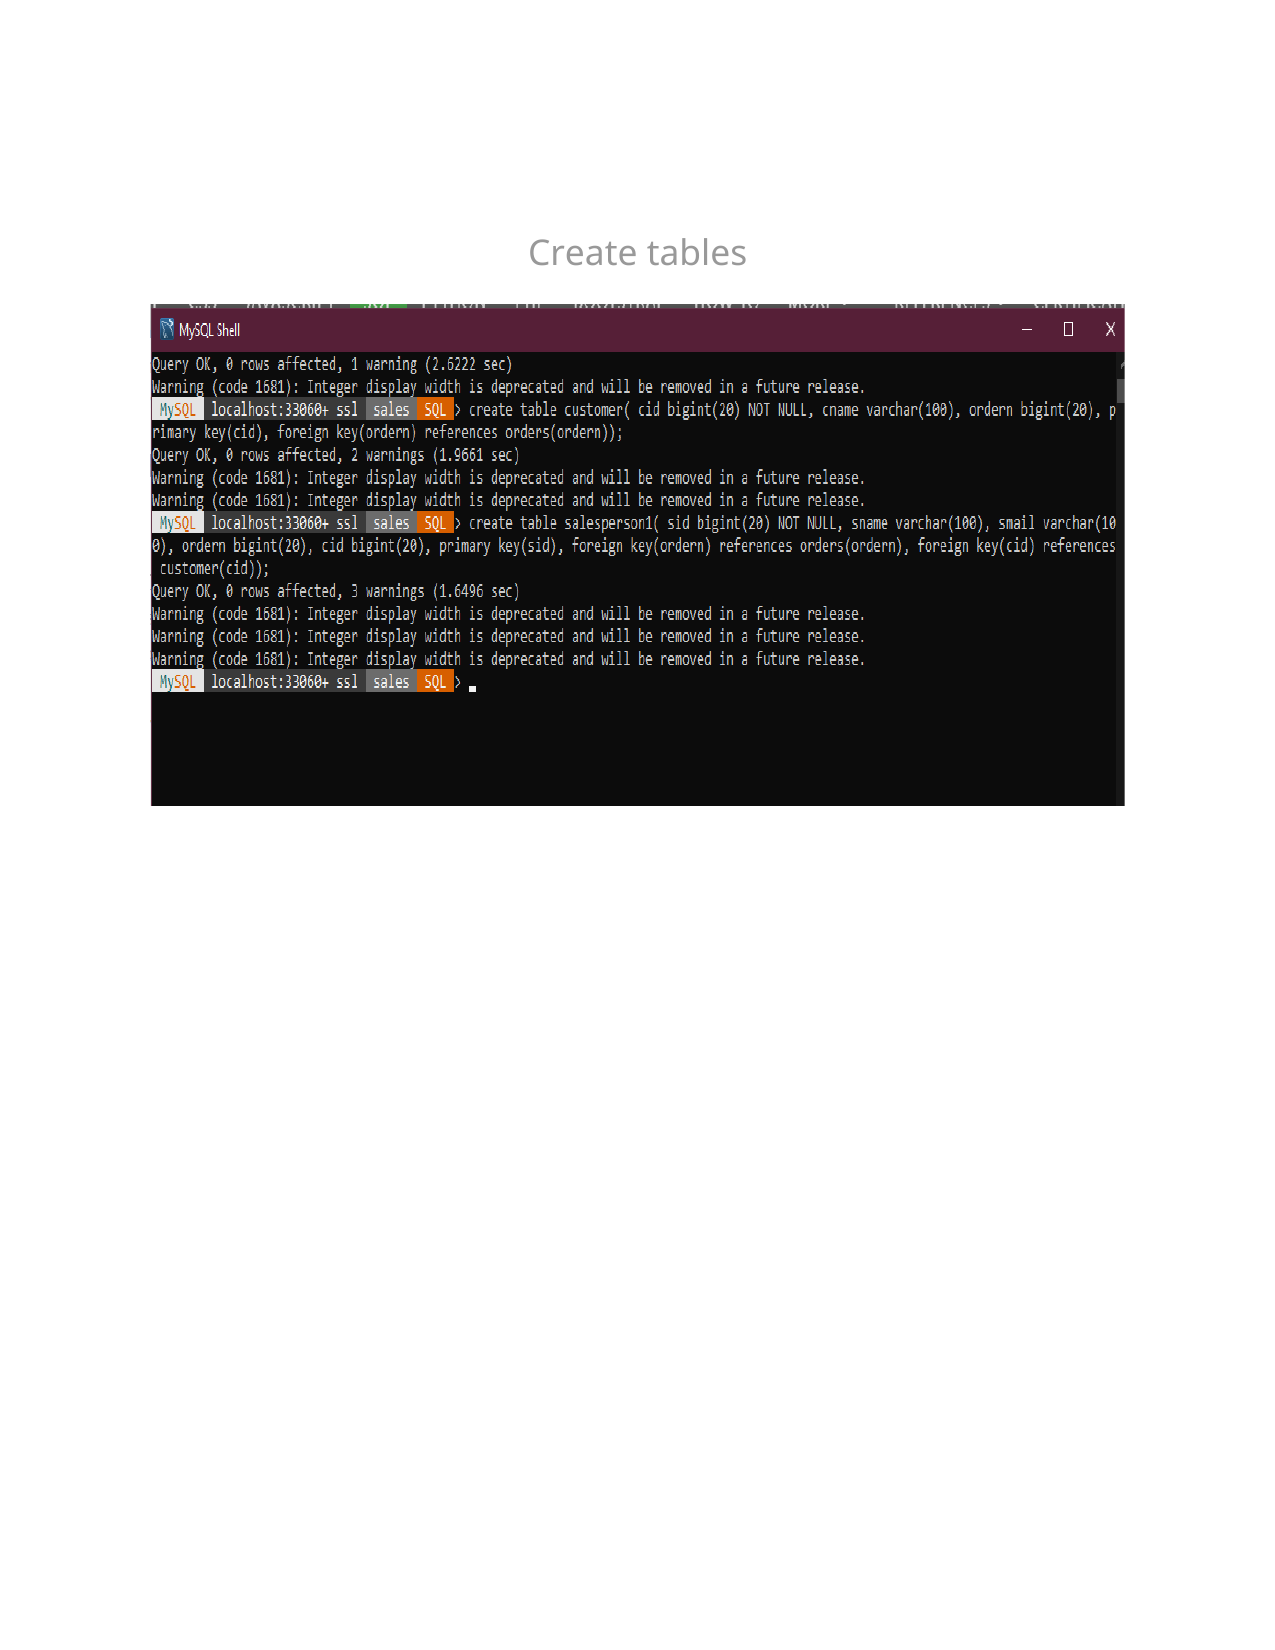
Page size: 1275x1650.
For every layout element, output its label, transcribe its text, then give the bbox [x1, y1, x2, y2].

picture [150, 304, 1125, 806]
text Create tables [150, 227, 1125, 276]
